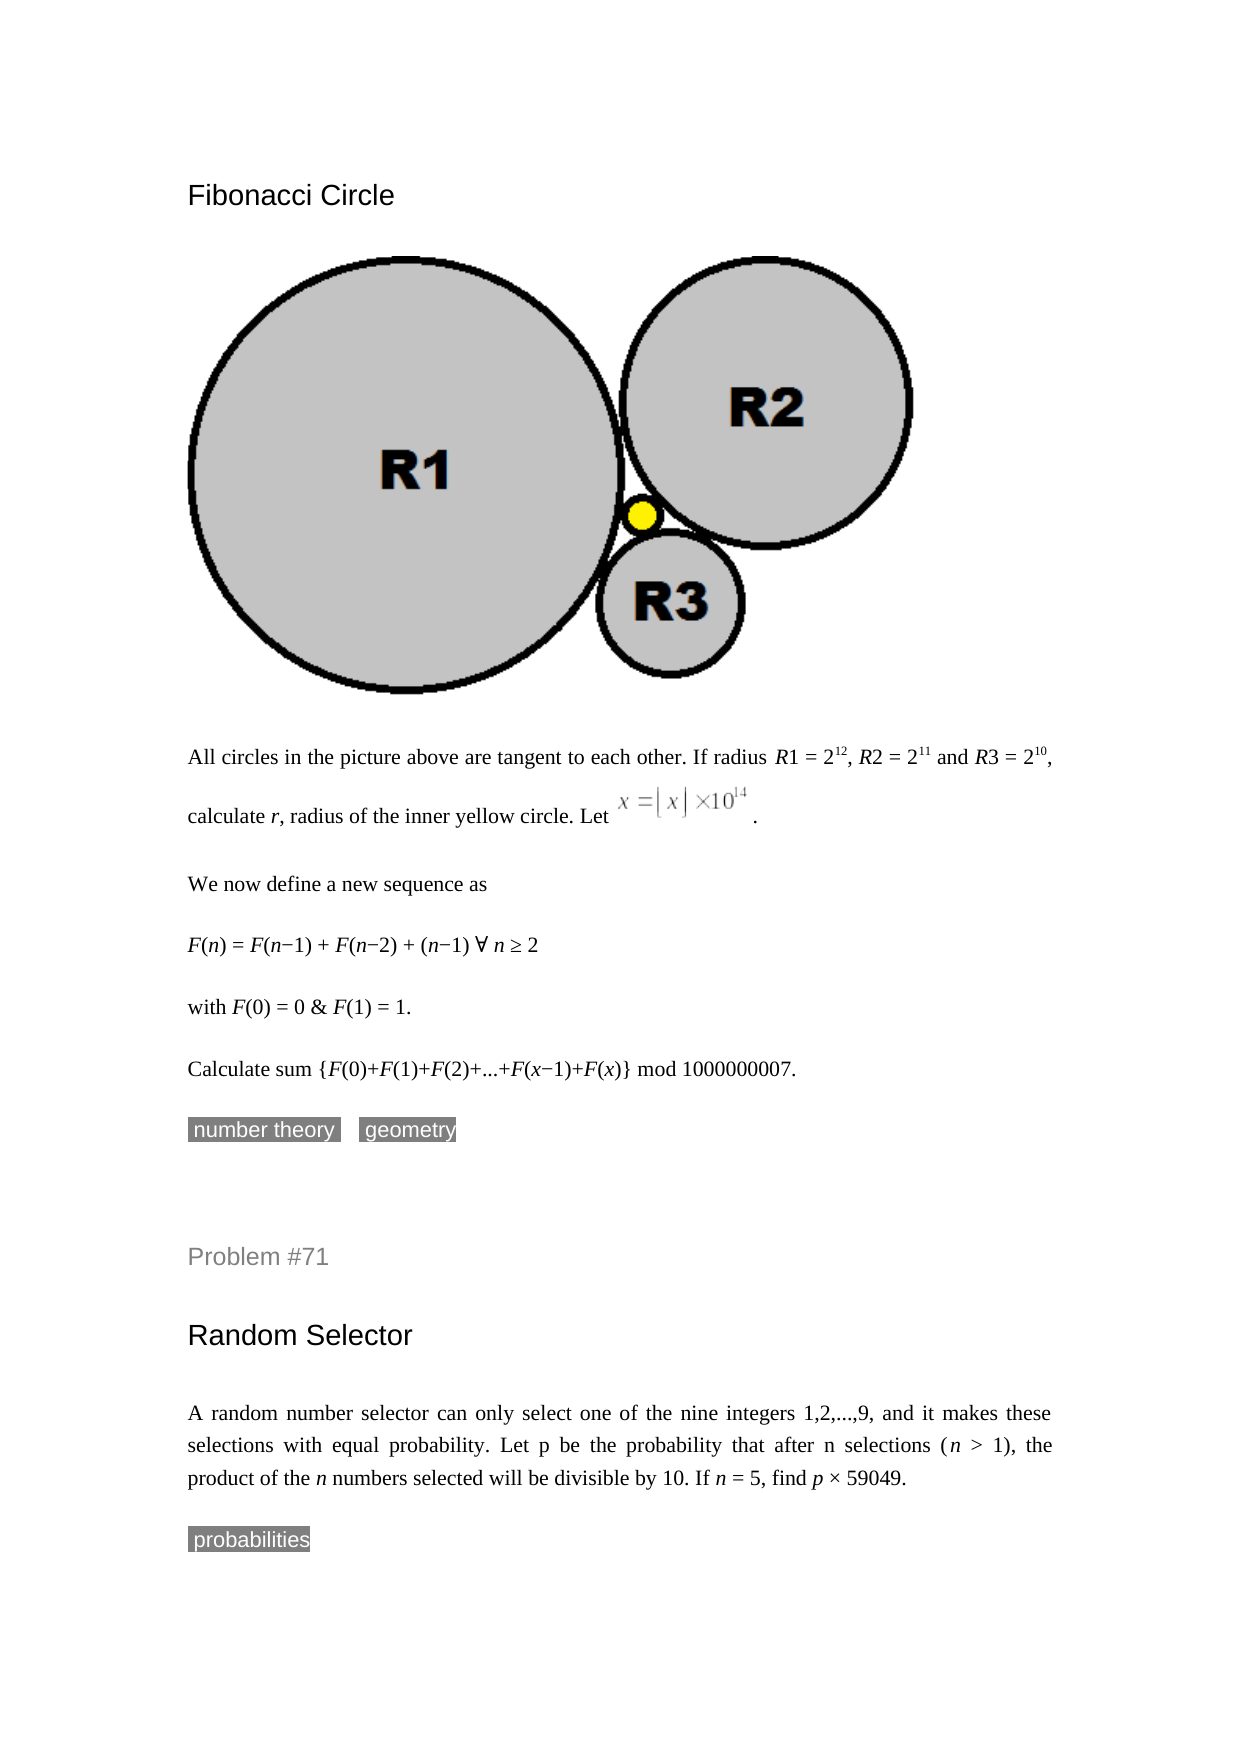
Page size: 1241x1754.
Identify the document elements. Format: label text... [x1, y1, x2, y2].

picture [187, 256, 914, 696]
text All circles in the picture above are tangent to each other. If radius R1 = 212, R2 = 211 and R3 = 210, calculate r, radius of the inner yellow circle. Let . [187, 740, 1053, 838]
subtitle Random Selector [187, 1302, 1053, 1367]
text number theory geometry [187, 1114, 1053, 1146]
text F(n) = F(n−1) + F(n−2) + (n−1) ∀ n ≥ 2 [187, 929, 1053, 961]
subtitle Fibonacci Circle [187, 162, 1053, 227]
text probabilities [187, 1523, 1053, 1555]
text We now define a new sequence as [187, 867, 1053, 899]
text A random number selector can only select one of the nine integers 1,2,...,9, and it makes these selections with equal probability. Let p be the probability that after n selections (n > 1), the product of the n numbers selected will be divisible by 10. If n = 5, find p × 59049. [187, 1396, 1053, 1494]
text with F(0) = 0 & F(1) = 1. [187, 990, 1053, 1023]
text Calculate sum {F(0)+F(1)+F(2)+...+F(x−1)+F(x)} mod 1000000007. [187, 1052, 1053, 1084]
text Problem #71 [187, 1240, 1053, 1273]
